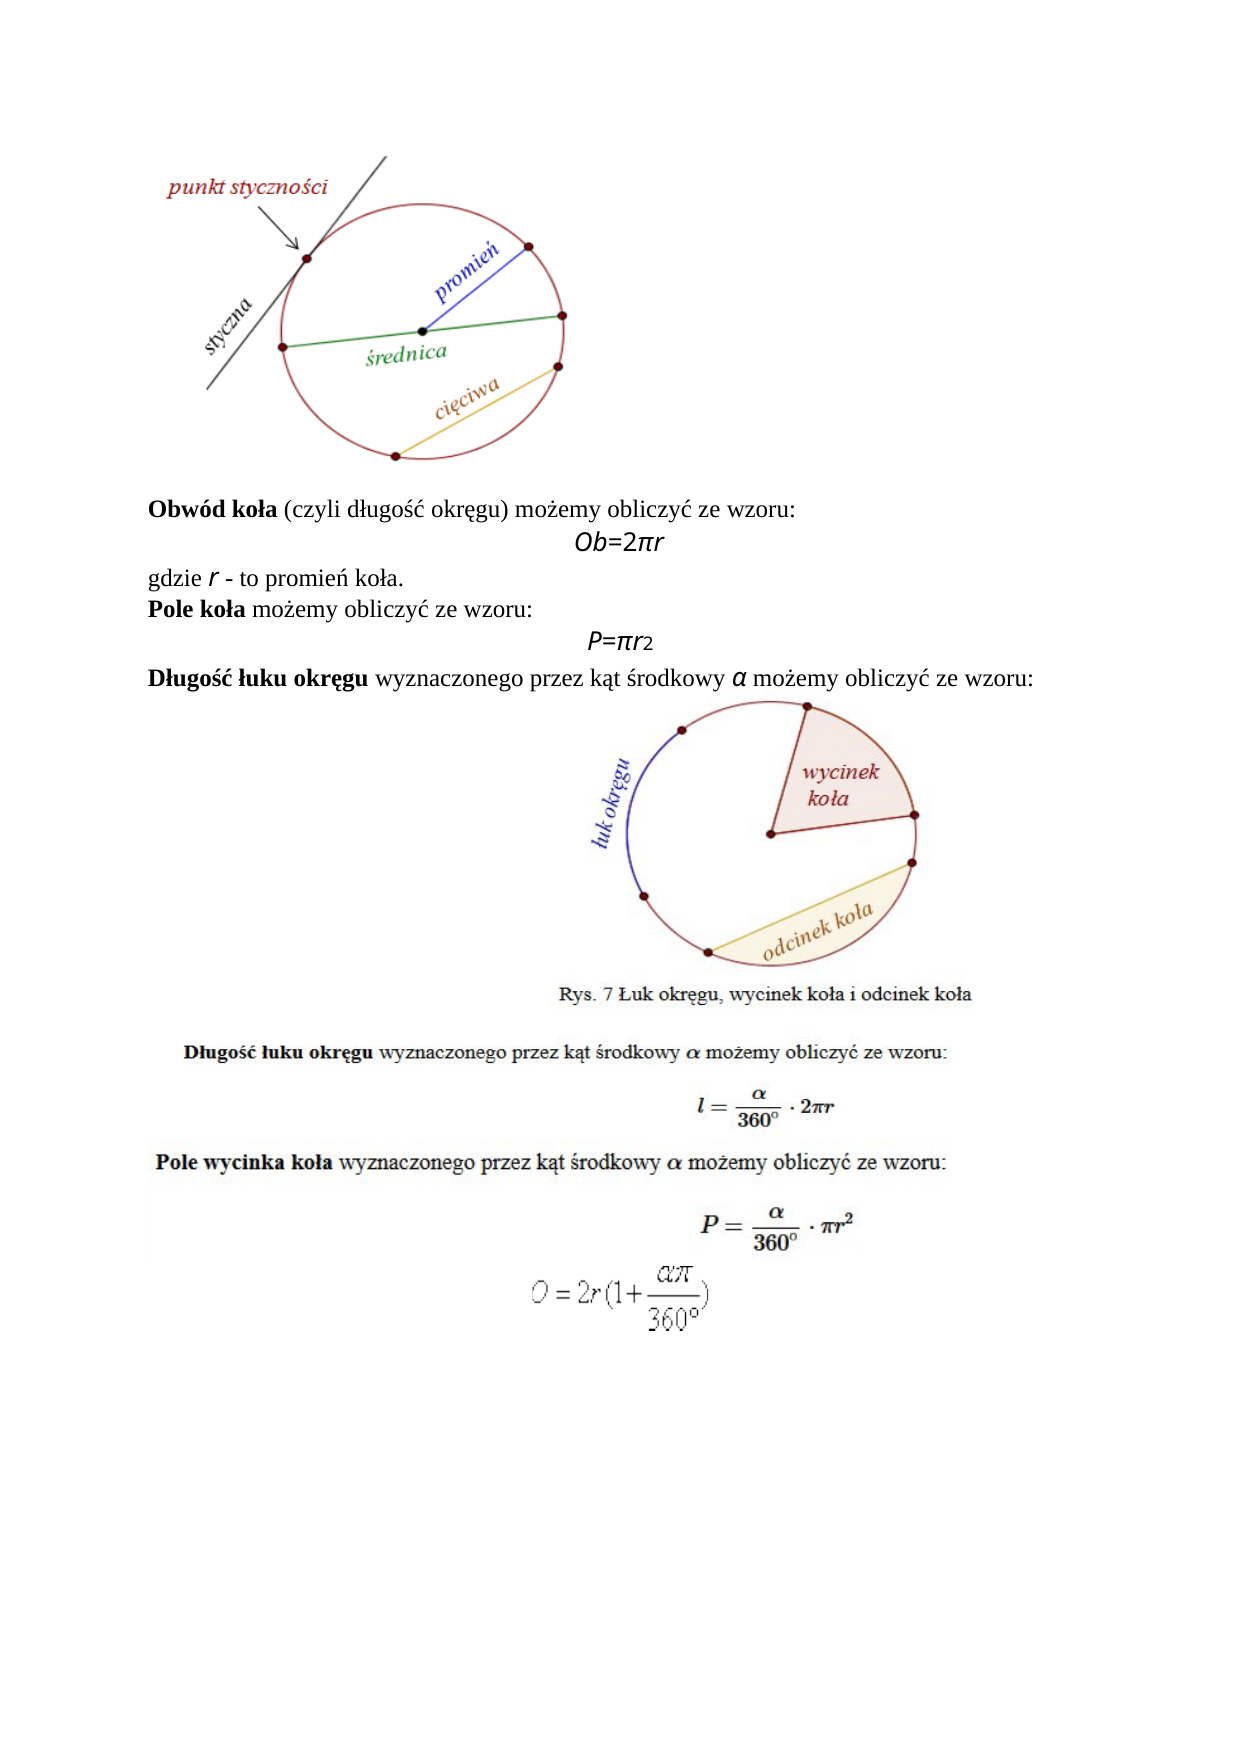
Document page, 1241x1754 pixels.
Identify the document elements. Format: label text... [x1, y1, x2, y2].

text Obwód koła (czyli długość okręgu) możemy obliczyć ze wzoru: [148, 494, 1093, 523]
picture [147, 147, 679, 476]
text gdzie r - to promień koła. [148, 559, 1093, 594]
text Pole koła możemy obliczyć ze wzoru: [148, 594, 1093, 623]
picture [147, 694, 1093, 1331]
text Ob=2πr [148, 523, 1093, 559]
text P=πr2 [148, 623, 1093, 658]
text Długość łuku okręgu wyznaczonego przez kąt środkowy α możemy obliczyć ze wzoru: [148, 658, 1093, 694]
